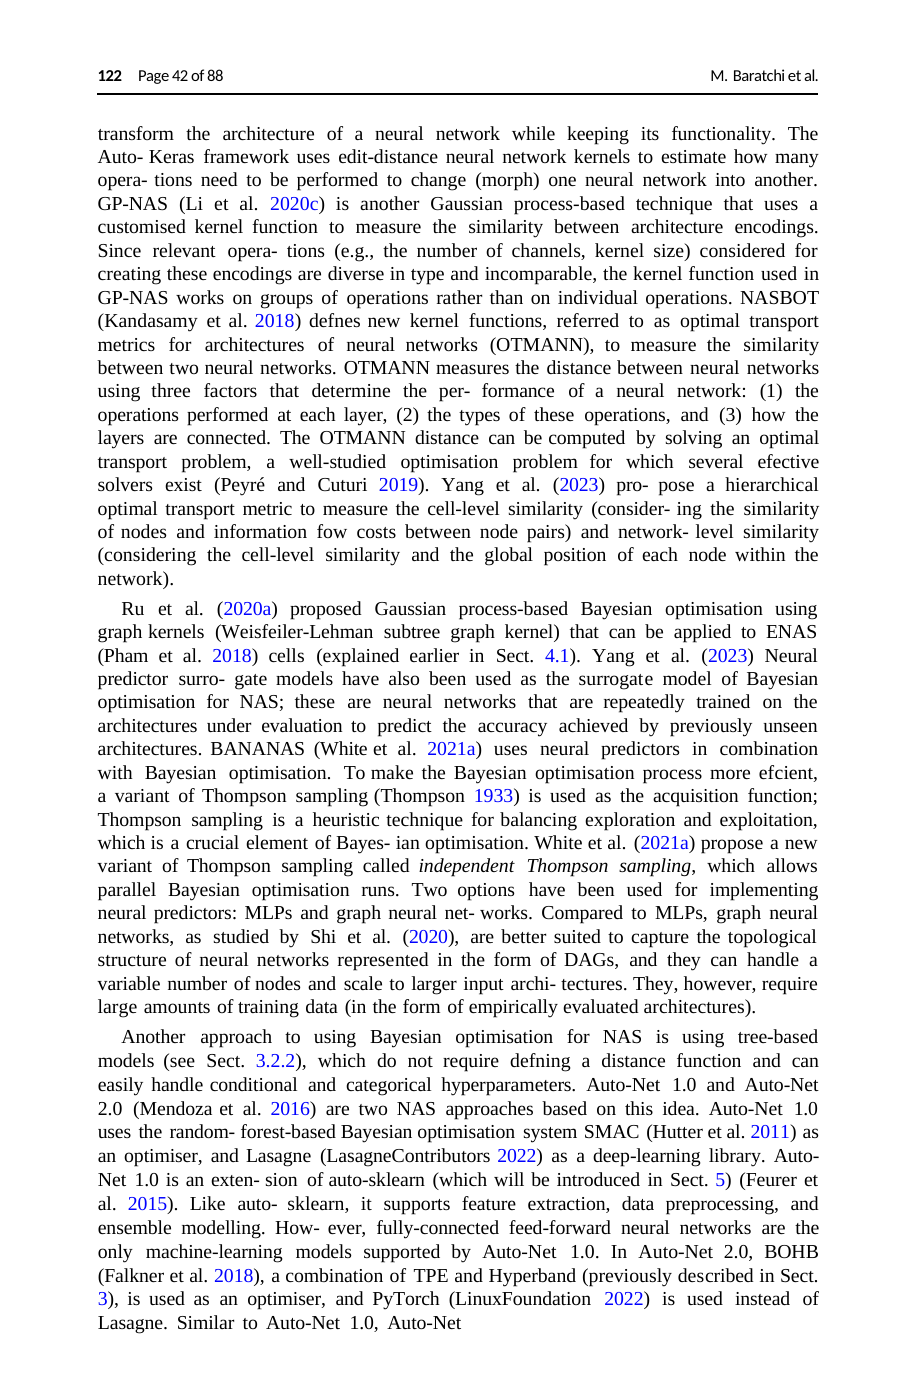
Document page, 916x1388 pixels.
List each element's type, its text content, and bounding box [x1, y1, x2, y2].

text Ru et al. (2020a) proposed Gaussian process-based Bayesian optimisation using graph kernels (Weisfeiler-Lehman subtree graph kernel) that can be applied to ENAS (Pham et al. 2018) cells (explained earlier in Sect. 4.1). Yang et al. (2023) Neural predictor surro- gate models have also been used as the surrogate model of Bayesian optimisation for NAS; these are neural networks that are repeatedly trained on the architectures under evaluation to predict the accuracy achieved by previously unseen architectures. BANANAS (White et al. 2021a) uses neural predictors in combination with Bayesian optimisation. To make the Bayesian optimisation process more efcient, a variant of Thompson sampling (Thompson 1933) is used as the acquisition function; Thompson sampling is a heuristic technique for balancing exploration and exploitation, which is a crucial element of Bayes- ian optimisation. White et al. (2021a) propose a new variant of Thompson sampling called independent Thompson sampling, which allows parallel Bayesian optimisation runs. Two options have been used for implementing neural predictors: MLPs and graph neural net- works. Compared to MLPs, graph neural networks, as studied by Shi et al. (2020), are better suited to capture the topological structure of neural networks represented in the form of DAGs, and they can handle a variable number of nodes and scale to larger input archi- tectures. They, however, require large amounts of training data (in the form of empirically evaluated architectures). [97, 597, 818, 1018]
text transform the architecture of a neural network while keeping its functionality. The Auto- Keras framework uses edit-distance neural network kernels to estimate how many opera- tions need to be performed to change (morph) one neural network into another. GP-NAS (Li et al. 2020c) is another Gaussian process-based technique that uses a customised kernel function to measure the similarity between architecture encodings. Since relevant opera- tions (e.g., the number of channels, kernel size) considered for creating these encodings are diverse in type and incomparable, the kernel function used in GP-NAS works on groups of operations rather than on individual operations. NASBOT (Kandasamy et al. 2018) defnes new kernel functions, referred to as optimal transport metrics for architectures of neural networks (OTMANN), to measure the similarity between two neural networks. OTMANN measures the distance between neural networks using three factors that determine the per- formance of a neural network: (1) the operations performed at each layer, (2) the types of these operations, and (3) how the layers are connected. The OTMANN distance can be computed by solving an optimal transport problem, a well-studied optimisation problem for which several efective solvers exist (Peyré and Cuturi 2019). Yang et al. (2023) pro- pose a hierarchical optimal transport metric to measure the cell-level similarity (consider- ing the similarity of nodes and information fow costs between node pairs) and network- level similarity (considering the cell-level similarity and the global position of each node within the network). [97, 122, 819, 590]
text Another approach to using Bayesian optimisation for NAS is using tree-based models (see Sect. 3.2.2), which do not require defning a distance function and can easily handle conditional and categorical hyperparameters. Auto-Net 1.0 and Auto-Net 2.0 (Mendoza et al. 2016) are two NAS approaches based on this idea. Auto-Net 1.0 uses the random- forest-based Bayesian optimisation system SMAC (Hutter et al. 2011) as an optimiser, and Lasagne (LasagneContributors 2022) as a deep-learning library. Auto-Net 1.0 is an exten- sion of auto-sklearn (which will be introduced in Sect. 5) (Feurer et al. 2015). Like auto- sklearn, it supports feature extraction, data preprocessing, and ensemble modelling. How- ever, fully-connected feed-forward neural networks are the only machine-learning models supported by Auto-Net 1.0. In Auto-Net 2.0, BOHB (Falkner et al. 2018), a combination of TPE and Hyperband (previously described in Sect. 3), is used as an optimiser, and PyTorch (LinuxFoundation 2022) is used instead of Lasagne. Similar to Auto-Net 1.0, Auto-Net [98, 1025, 819, 1334]
